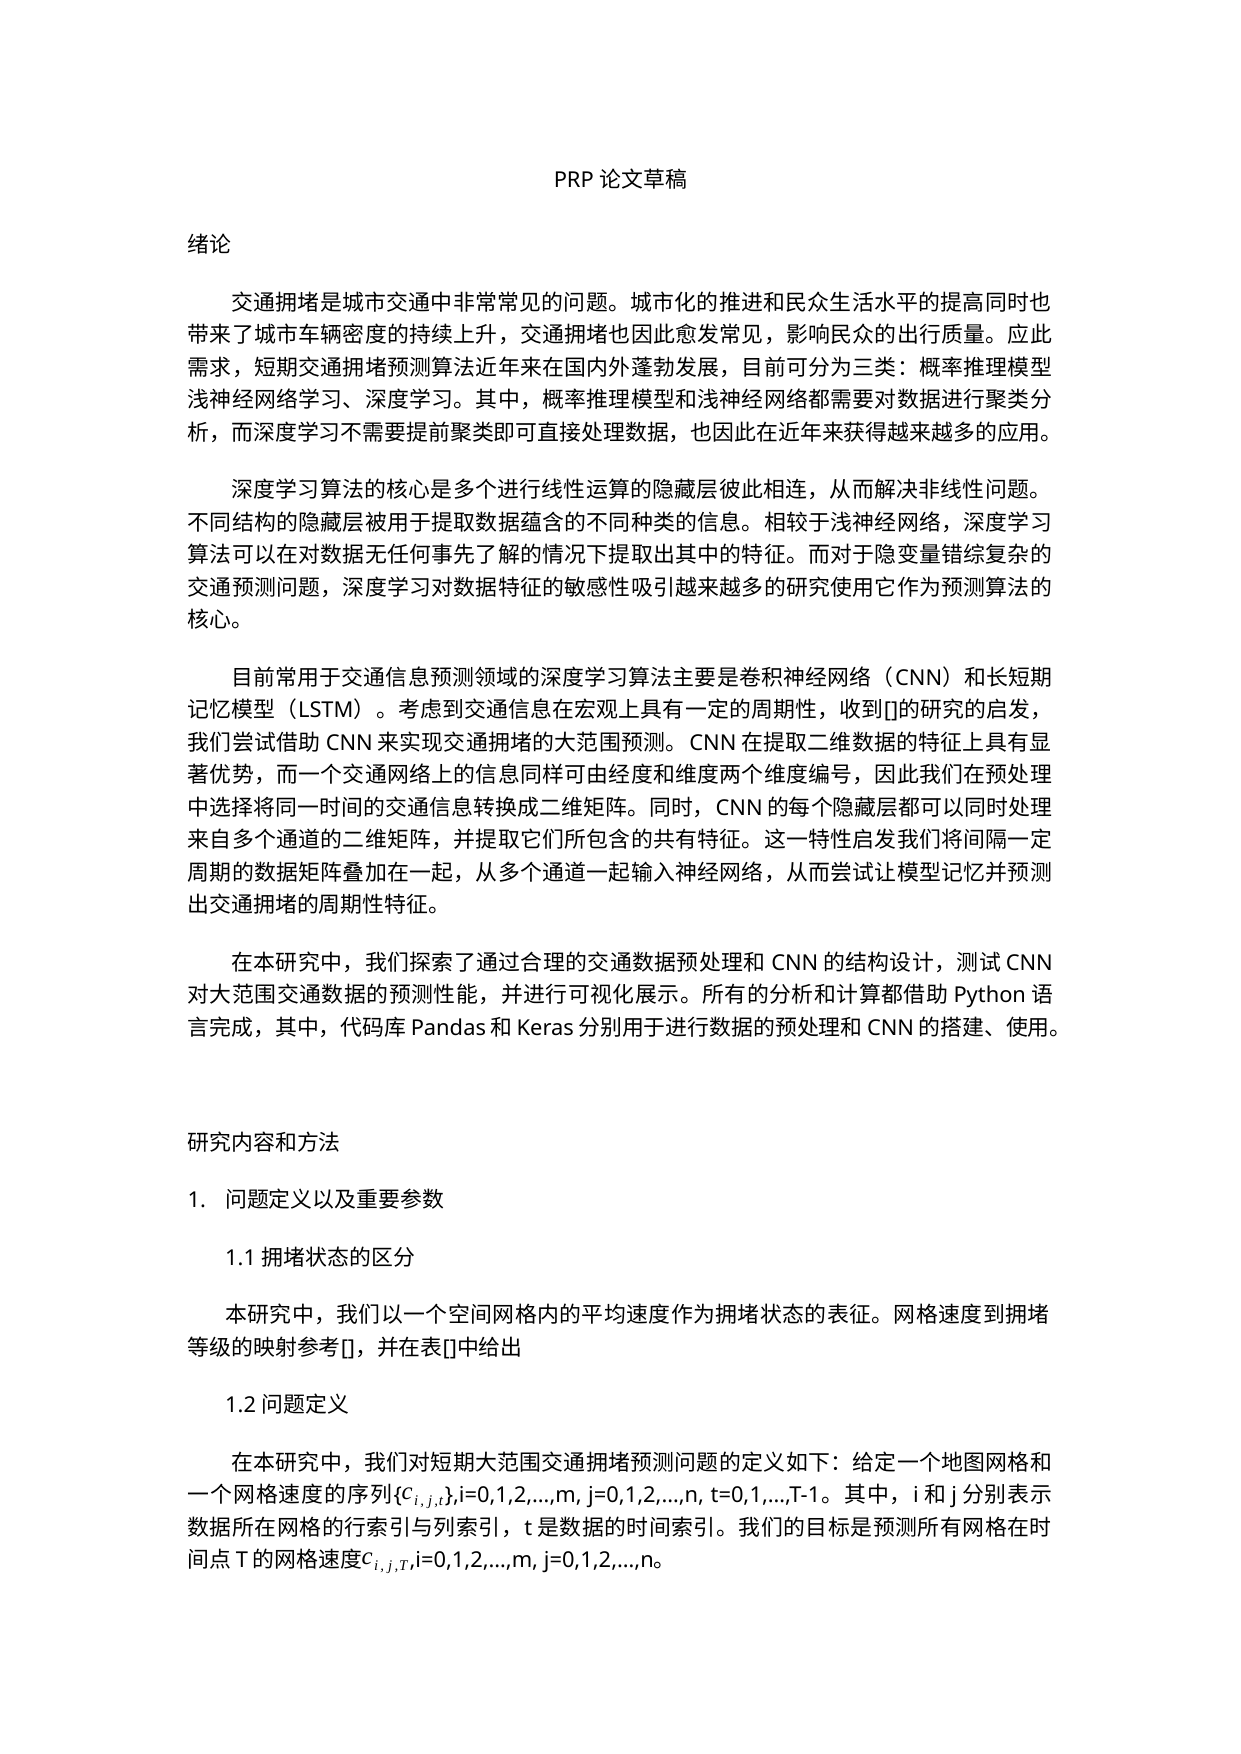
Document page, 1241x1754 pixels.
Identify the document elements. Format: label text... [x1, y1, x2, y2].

text 绪论 [187, 227, 1053, 259]
text PRP 论文草稿 [187, 162, 1053, 194]
list 1.2 问题定义 [225, 1387, 1053, 1419]
text 1.1 拥堵状态的区分 [187, 1239, 1053, 1272]
list 问题定义以及重要参数 [187, 1182, 1053, 1214]
text 交通拥堵是城市交通中非常常见的问题。城市化的推进和民众生活水平的提高同时也带来了城市车辆密度的持续上升，交通拥堵也因此愈发常见，影响民众的出行质量。应此需求，短期交通拥堵预测算法近年来在国内外蓬勃发展，目前可分为三类：概率推理模型、浅神经网络学习、深度学习。其中，概率推理模型和浅神经网络都需要对数据进行聚类分析，而深度学习不需要提前聚类即可直接处理数据，也因此在近年来获得越来越多的应用。 [187, 284, 1053, 447]
text 在本研究中，我们探索了通过合理的交通数据预处理和CNN的结构设计，测试CNN对大范围交通数据的预测性能，并进行可视化展示。所有的分析和计算都借助Python语言完成，其中，代码库Pandas和Keras分别用于进行数据的预处理和CNN的搭建、使用。 [187, 944, 1053, 1042]
text 本研究中，我们以一个空间网格内的平均速度作为拥堵状态的表征。网格速度到拥堵等级的映射参考[]，并在表[]中给出 [187, 1297, 1053, 1362]
text 深度学习算法的核心是多个进行线性运算的隐藏层彼此相连，从而解决非线性问题。不同结构的隐藏层被用于提取数据蕴含的不同种类的信息。相较于浅神经网络，深度学习算法可以在对数据无任何事先了解的情况下提取出其中的特征。而对于隐变量错综复杂的交通预测问题，深度学习对数据特征的敏感性吸引越来越多的研究使用它作为预测算法的核心。 [187, 472, 1053, 634]
text 目前常用于交通信息预测领域的深度学习算法主要是卷积神经网络（CNN）和长短期记忆模型（LSTM）。考虑到交通信息在宏观上具有一定的周期性，收到[]的研究的启发，我们尝试借助CNN来实现交通拥堵的大范围预测。CNN在提取二维数据的特征上具有显著优势，而一个交通网络上的信息同样可由经度和维度两个维度编号，因此我们在预处理中选择将同一时间的交通信息转换成二维矩阵。同时，CNN的每个隐藏层都可以同时处理来自多个通道的二维矩阵，并提取它们所包含的共有特征。这一特性启发我们将间隔一定周期的数据矩阵叠加在一起，从多个通道一起输入神经网络，从而尝试让模型记忆并预测出交通拥堵的周期性特征。 [187, 659, 1053, 919]
text 研究内容和方法 [187, 1124, 1053, 1157]
